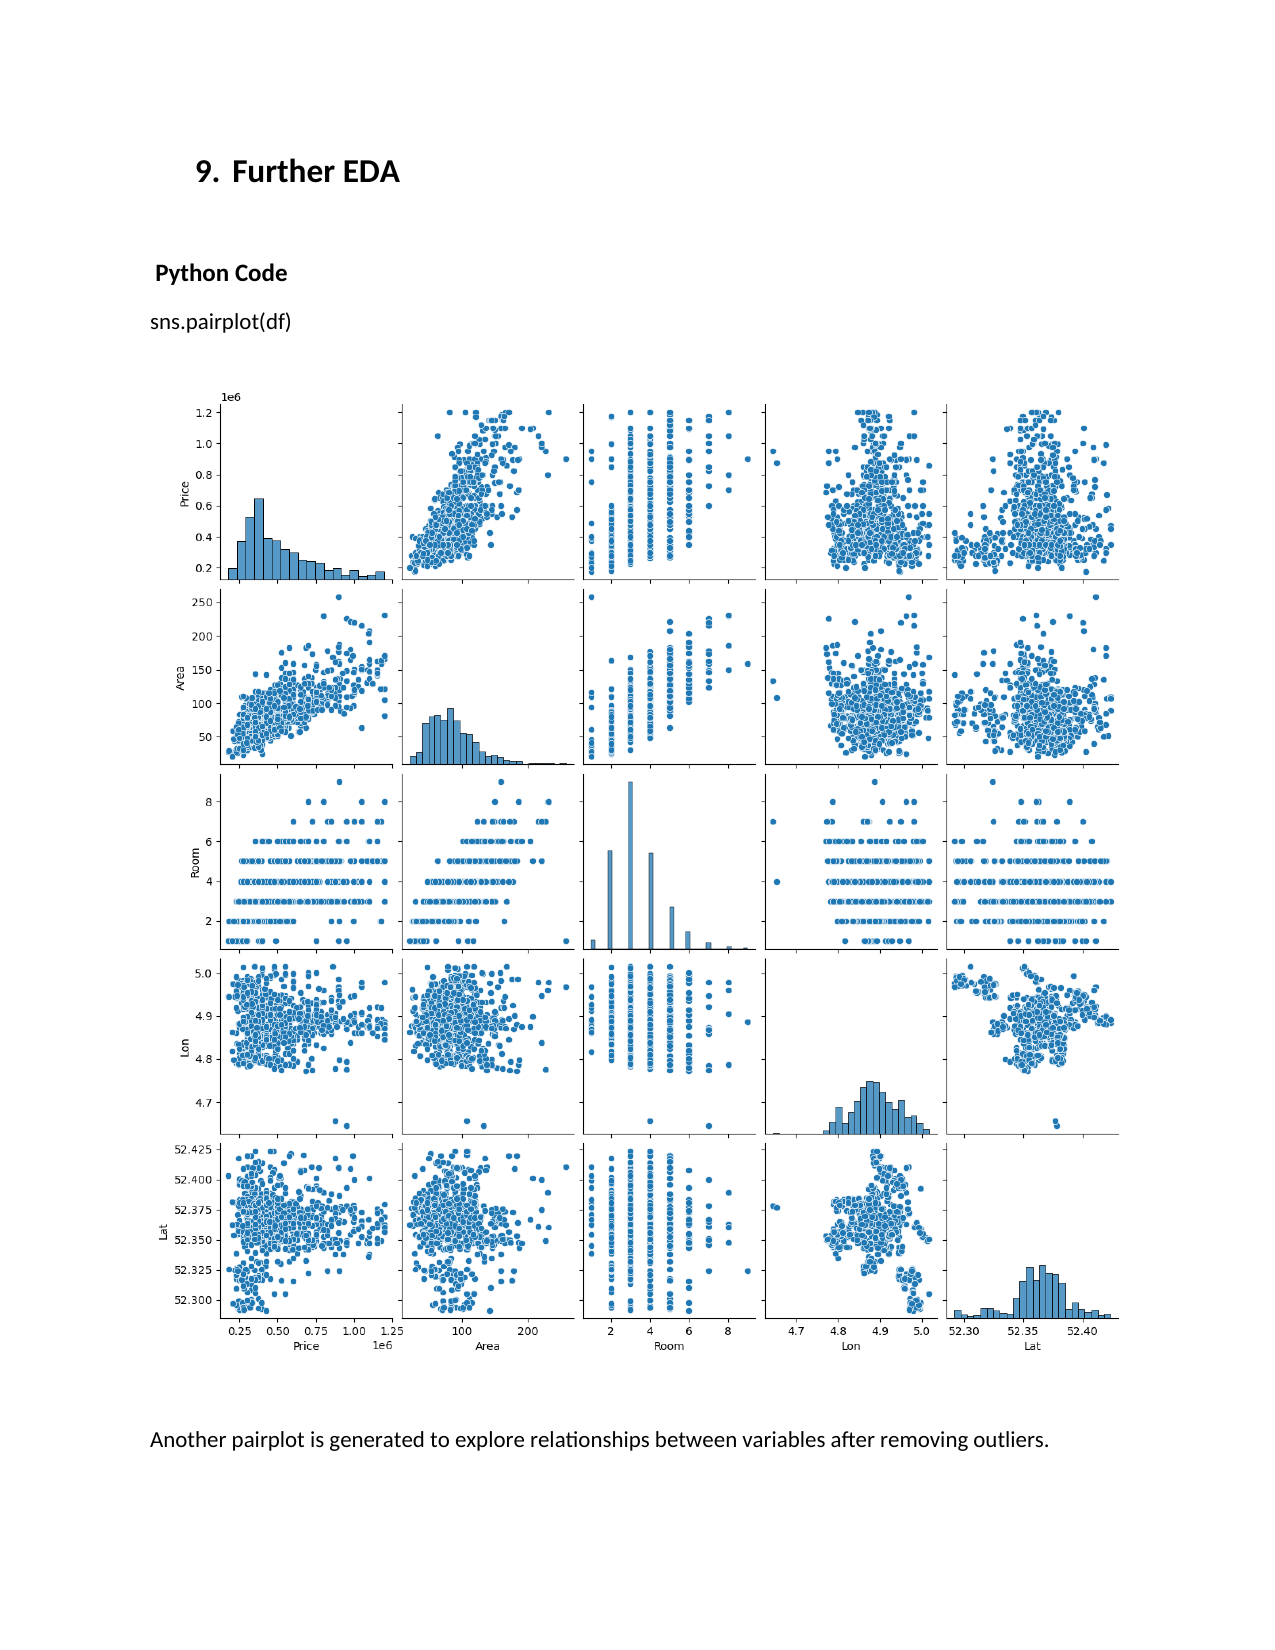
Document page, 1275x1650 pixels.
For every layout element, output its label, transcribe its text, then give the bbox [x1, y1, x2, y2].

text sns.pairplot(df) [150, 307, 1125, 335]
list Further EDA [194, 150, 1125, 191]
text Python Code [150, 257, 1125, 288]
text Another pairplot is generated to explore relationships between variables after removing outliers. [150, 1425, 1125, 1453]
picture [150, 384, 1125, 1360]
